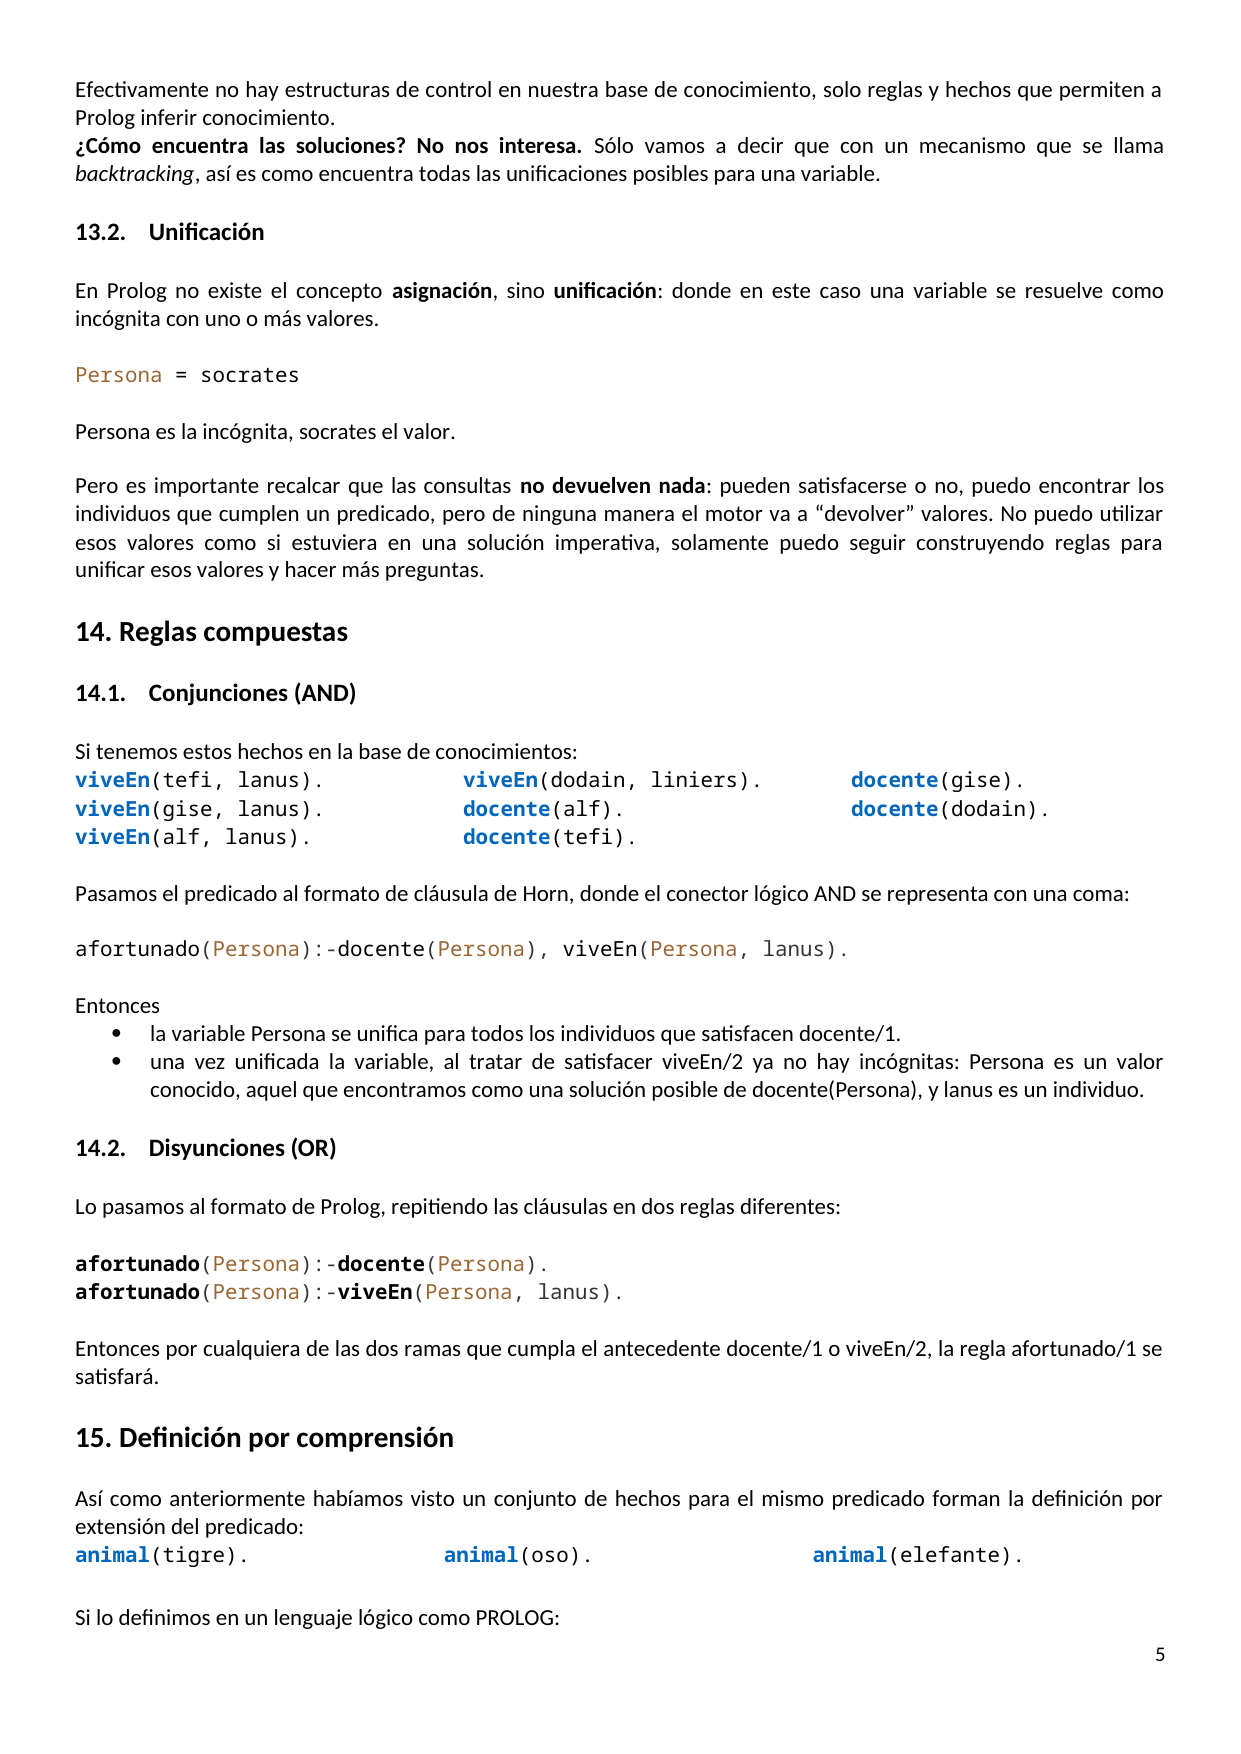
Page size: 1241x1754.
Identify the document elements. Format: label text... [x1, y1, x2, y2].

subtitle Reglas compuestas [75, 613, 1165, 648]
subtitle Definición por comprensión [75, 1419, 1165, 1455]
text Así como anteriormente habíamos visto un conjunto de hechos para el mismo predicado forman la definición por extensión del predicado: [75, 1484, 1165, 1540]
list la variable Persona se unifica para todos los individuos que satisfacen docente/1. [112, 1019, 1165, 1047]
text En Prolog no existe el concepto asignación, sino unificación: donde en este caso una variable se resuelve como incógnita con uno o más valores. [75, 276, 1165, 332]
text Entonces por cualquiera de las dos ramas que cumpla el antecedente docente/1 o viveEn/2, la regla afortunado/1 se satisfará. [75, 1334, 1165, 1390]
title afortunado(Persona):-docente(Persona), viveEn(Persona, lanus). [75, 934, 1165, 962]
text Entonces [75, 991, 1165, 1019]
title viveEn(tefi, lanus). viveEn(gise, lanus). viveEn(alf, lanus). viveEn(dodain, liniers). docente(alf). docente(tefi). docente(gise). docente(dodain). [75, 765, 389, 851]
title viveEn(tefi, lanus). viveEn(gise, lanus). viveEn(alf, lanus). viveEn(dodain, liniers). docente(alf). docente(tefi). docente(gise). docente(dodain). [463, 765, 777, 851]
subtitle Conjunciones (AND) [75, 678, 1165, 708]
text Si lo definimos en un lenguaje lógico como PROLOG: [75, 1603, 1165, 1631]
text Lo pasamos al formato de Prolog, repitiendo las cláusulas en dos reglas diferentes: [75, 1192, 1165, 1220]
title animal(tigre). animal(oso). animal(elefante). [75, 1540, 1165, 1569]
title viveEn(tefi, lanus). viveEn(gise, lanus). viveEn(alf, lanus). viveEn(dodain, liniers). docente(alf). docente(tefi). docente(gise). docente(dodain). [851, 765, 1165, 822]
text Persona es la incógnita, socrates el valor. [75, 417, 1165, 445]
title Persona = socrates [75, 360, 1165, 388]
subtitle Unificación [75, 216, 1165, 247]
subtitle Disyunciones (OR) [75, 1132, 1165, 1163]
list una vez unificada la variable, al tratar de satisfacer viveEn/2 ya no hay incógnitas: Persona es un valor conocido, aquel que encontramos como una solución posible de docente(Persona), y lanus es un individuo. [112, 1047, 1165, 1103]
text Pero es importante recalcar que las consultas no devuelven nada: pueden satisfacerse o no, puedo encontrar los individuos que cumplen un predicado, pero de ninguna manera el motor va a “devolver” valores. No puedo utilizar esos valores como si estuviera en una solución imperativa, solamente puedo seguir construyendo reglas para unificar esos valores y hacer más preguntas. [75, 472, 1165, 584]
text Pasamos el predicado al formato de cláusula de Horn, donde el conector lógico AND se representa con una coma: [75, 879, 1165, 907]
text Si tenemos estos hechos en la base de conocimientos: [75, 737, 1165, 765]
title afortunado(Persona):-docente(Persona). afortunado(Persona):-viveEn(Persona, lanus). [75, 1249, 1165, 1306]
text Efectivamente no hay estructuras de control en nuestra base de conocimiento, solo reglas y hechos que permiten a Prolog inferir conocimiento. [75, 75, 1165, 131]
